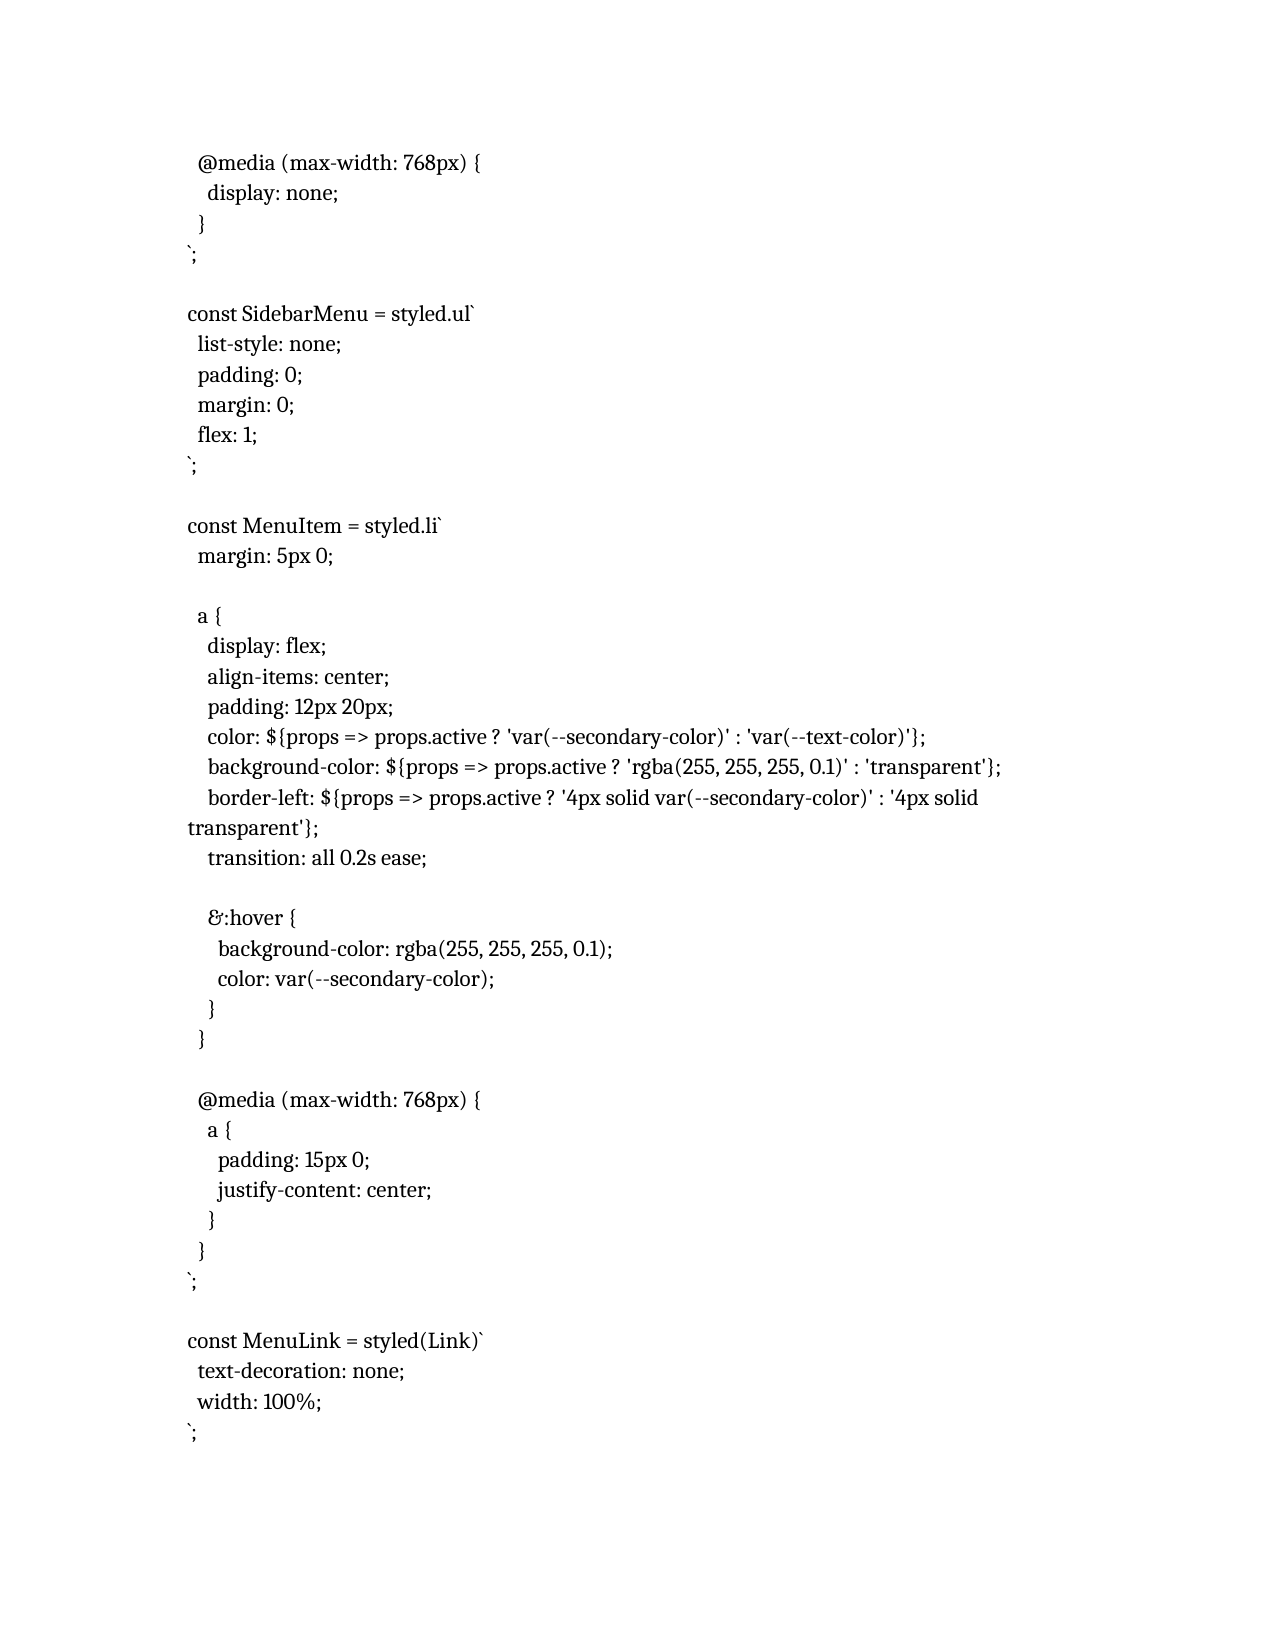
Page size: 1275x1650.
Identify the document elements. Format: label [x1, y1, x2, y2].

text [187, 150, 1087, 1475]
